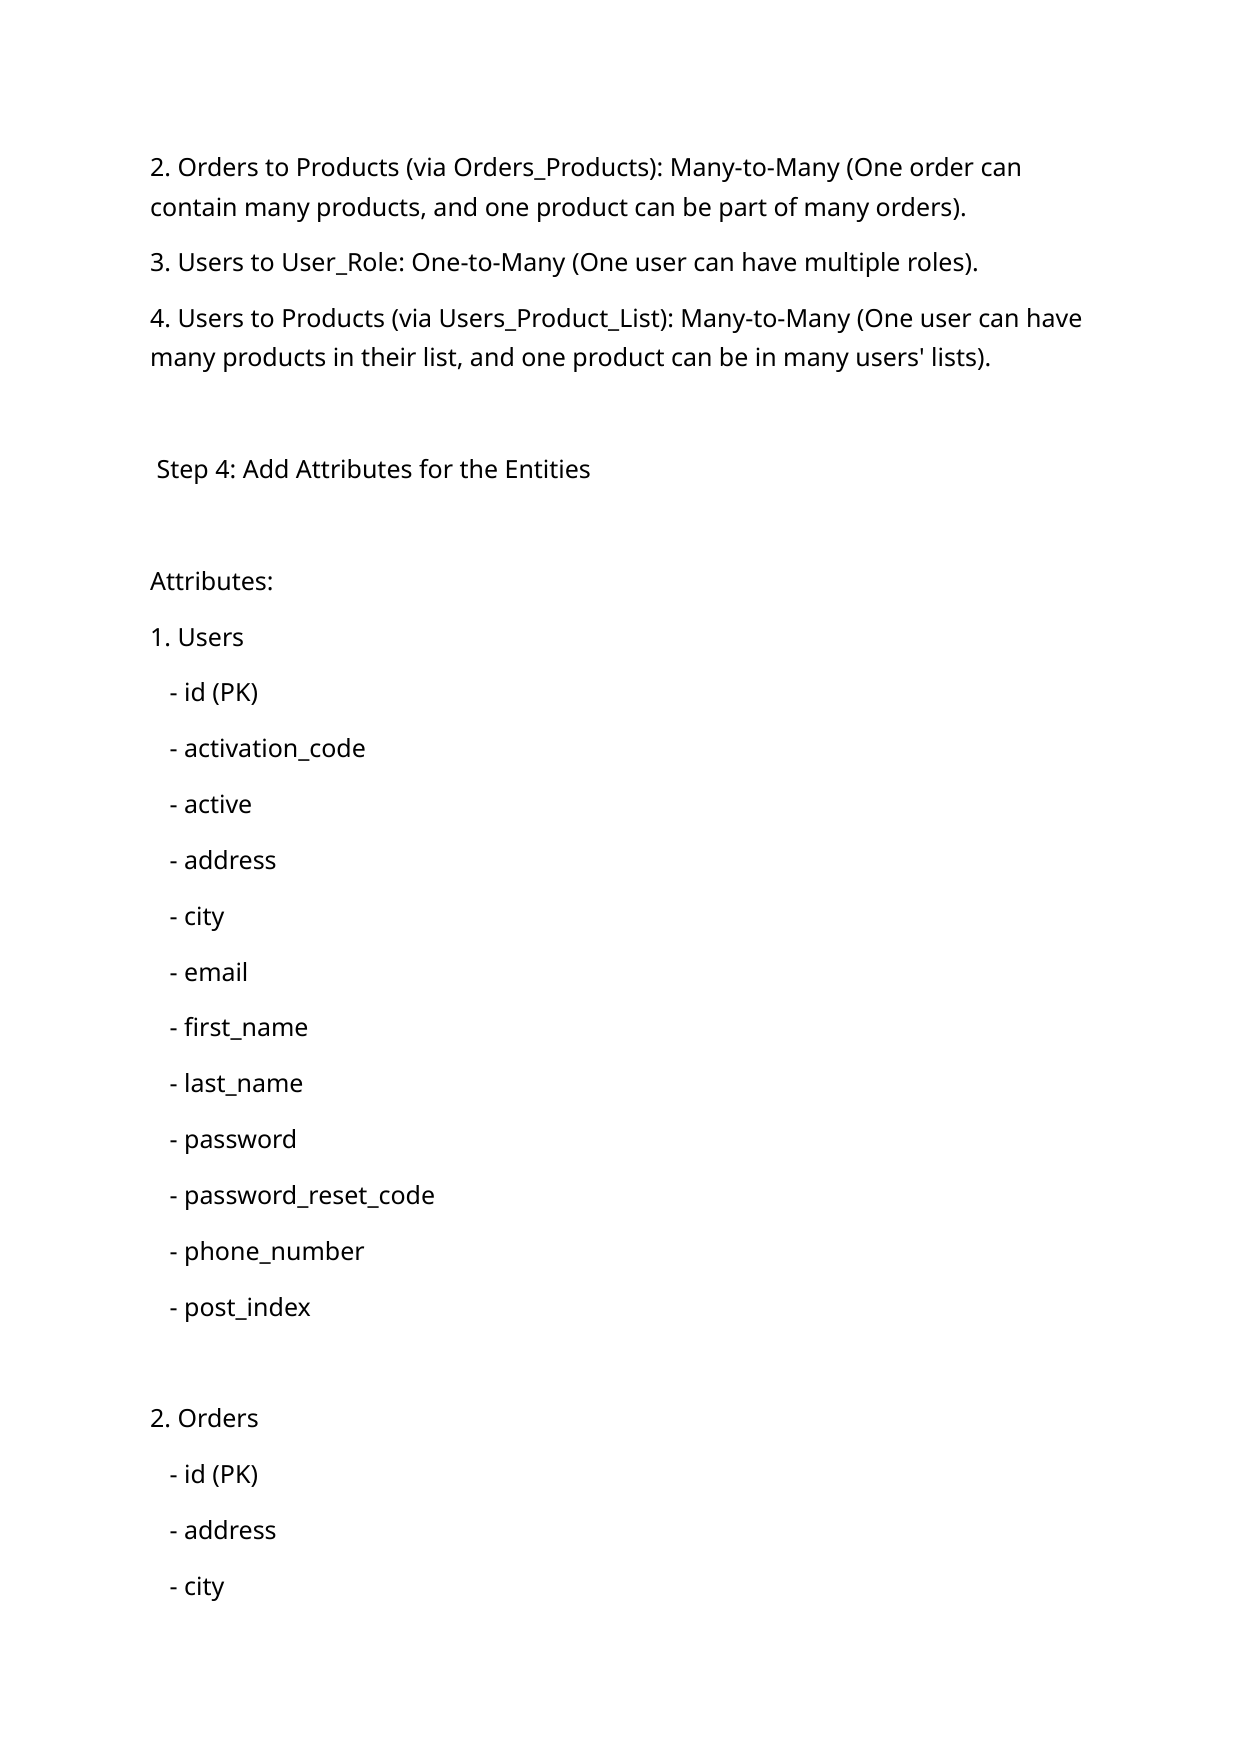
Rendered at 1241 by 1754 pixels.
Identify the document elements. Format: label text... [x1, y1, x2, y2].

text Step 4: Add Attributes for the Entities [150, 452, 1090, 486]
text - address [150, 1512, 1090, 1547]
text 2. Orders [150, 1401, 1090, 1435]
text - password [150, 1122, 1090, 1156]
text - city [150, 898, 1090, 932]
text - post_index [150, 1289, 1090, 1323]
text - last_name [150, 1066, 1090, 1100]
text - email [150, 954, 1090, 988]
text Attributes: [150, 563, 1090, 597]
text - address [150, 842, 1090, 877]
text 3. Users to User_Role: One-to-Many (One user can have multiple roles). [150, 245, 1090, 279]
text 4. Users to Products (via Users_Product_List): Many-to-Many (One user can have many products in their list, and one product can be in many users' lists). [150, 301, 1090, 374]
text - id (PK) [150, 1457, 1090, 1491]
text - password_reset_code [150, 1177, 1090, 1212]
text 1. Users [150, 619, 1090, 653]
text - phone_number [150, 1233, 1090, 1267]
text - city [150, 1568, 1090, 1602]
text 2. Orders to Products (via Orders_Products): Many-to-Many (One order can contain many products, and one product can be part of many orders). [150, 150, 1090, 223]
text - active [150, 787, 1090, 821]
text - first_name [150, 1010, 1090, 1044]
text - activation_code [150, 731, 1090, 765]
text - id (PK) [150, 675, 1090, 709]
